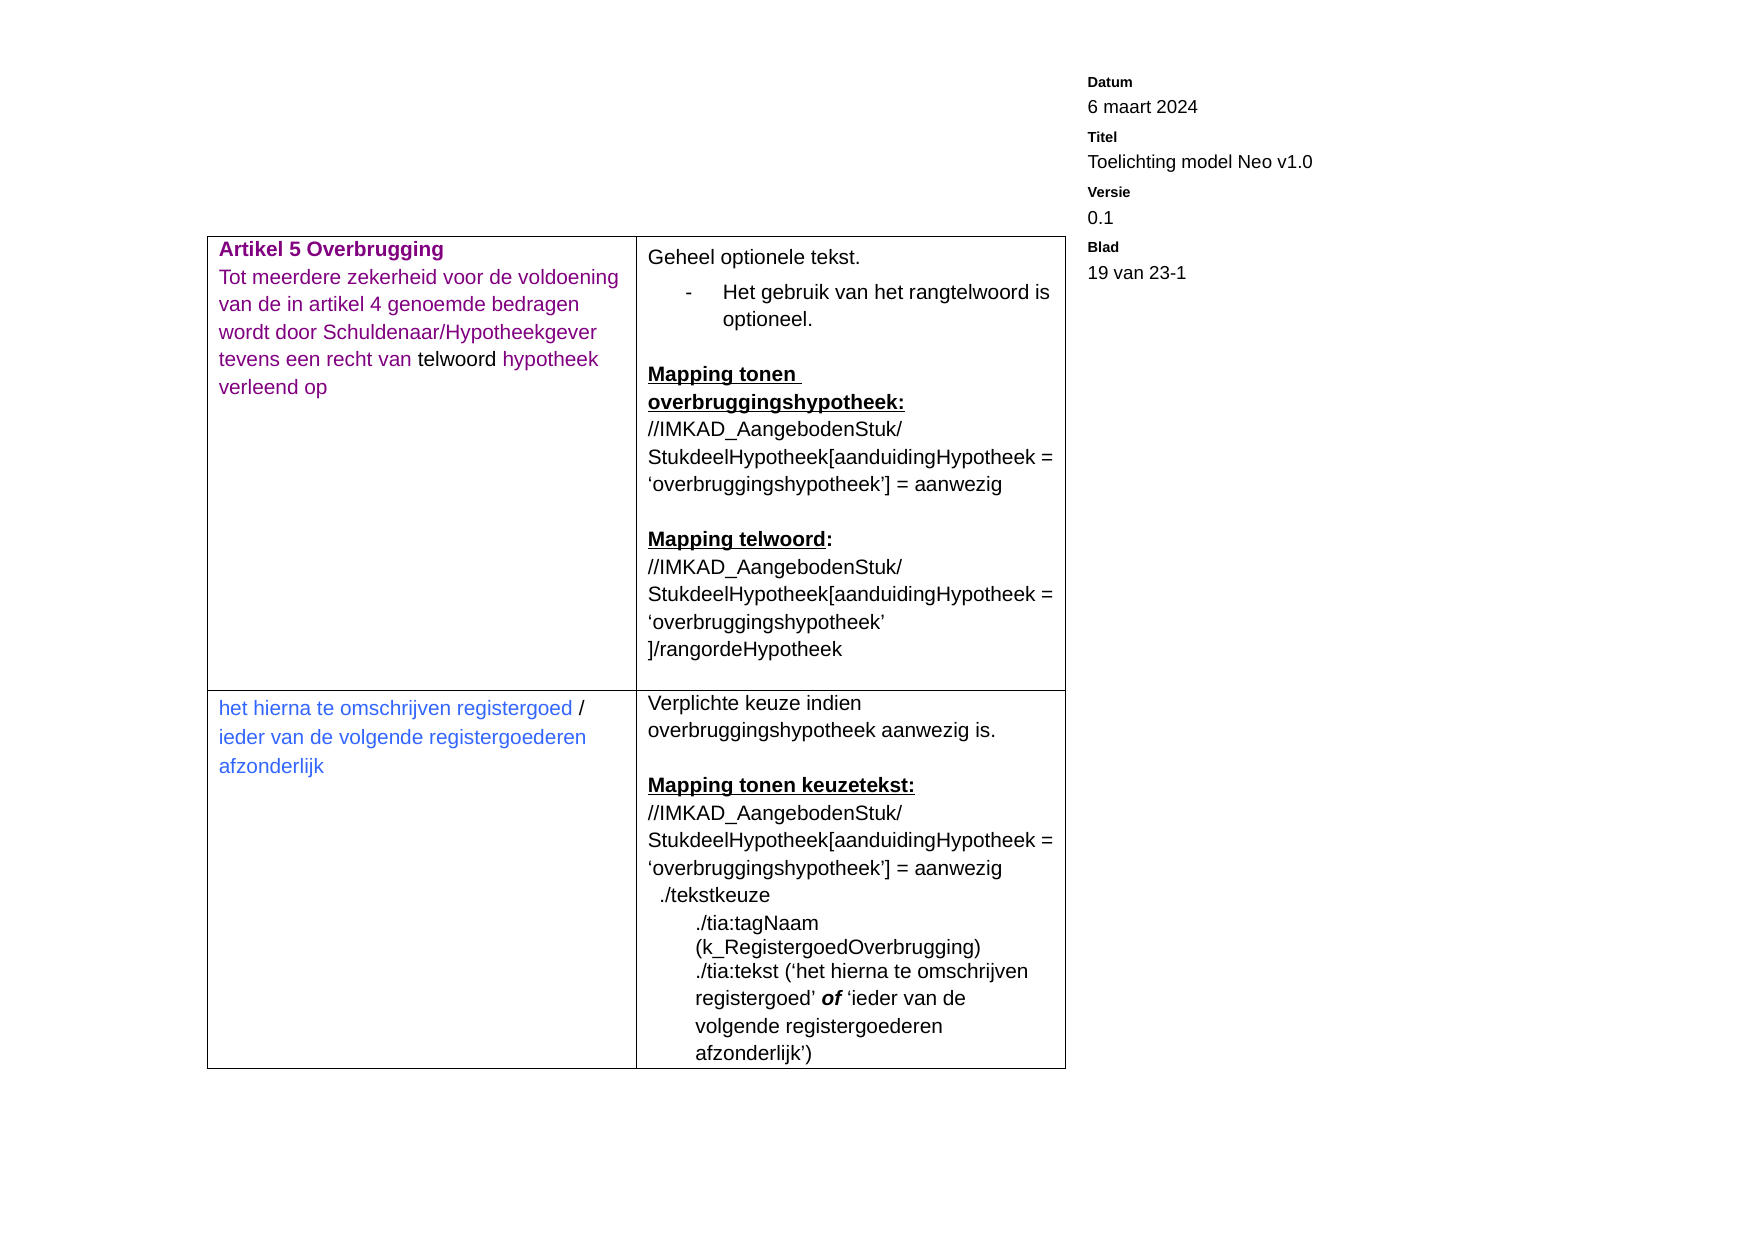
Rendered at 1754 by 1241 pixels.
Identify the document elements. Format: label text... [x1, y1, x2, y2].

table_cell Artikel 5 Overbrugging Tot meerdere zekerheid voor de voldoening van de in artikel 4 genoemde bedragen wordt door Schuldenaar/Hypotheekgever tevens een recht van telwoord hypotheek verleend op [208, 237, 636, 689]
table_cell Verplichte keuze indien overbruggingshypotheek aanwezig is. Mapping tonen keuzetekst: //IMKAD_AangebodenStuk/StukdeelHypotheek[aanduidingHypotheek = ‘overbruggingshypotheek’] = aanwezig ./tekstkeuze ./tia:tagNaam (k_RegistergoedOverbrugging) ./tia:tekst (‘het hierna te omschrijven registergoed’ of ‘ieder van de volgende registergoederen afzonderlijk’) [637, 691, 1065, 1068]
table_cell Geheel optionele tekst. Het gebruik van het rangtelwoord is optioneel. Mapping tonen overbruggingshypotheek: //IMKAD_AangebodenStuk/StukdeelHypotheek[aanduidingHypotheek = ‘overbruggingshypotheek’] = aanwezig Mapping telwoord: //IMKAD_AangebodenStuk/StukdeelHypotheek[aanduidingHypotheek = ‘overbruggingshypotheek’]/rangordeHypotheek [637, 237, 1065, 689]
table_cell het hierna te omschrijven registergoed / ieder van de volgende registergoederen afzonderlijk [208, 691, 636, 1068]
